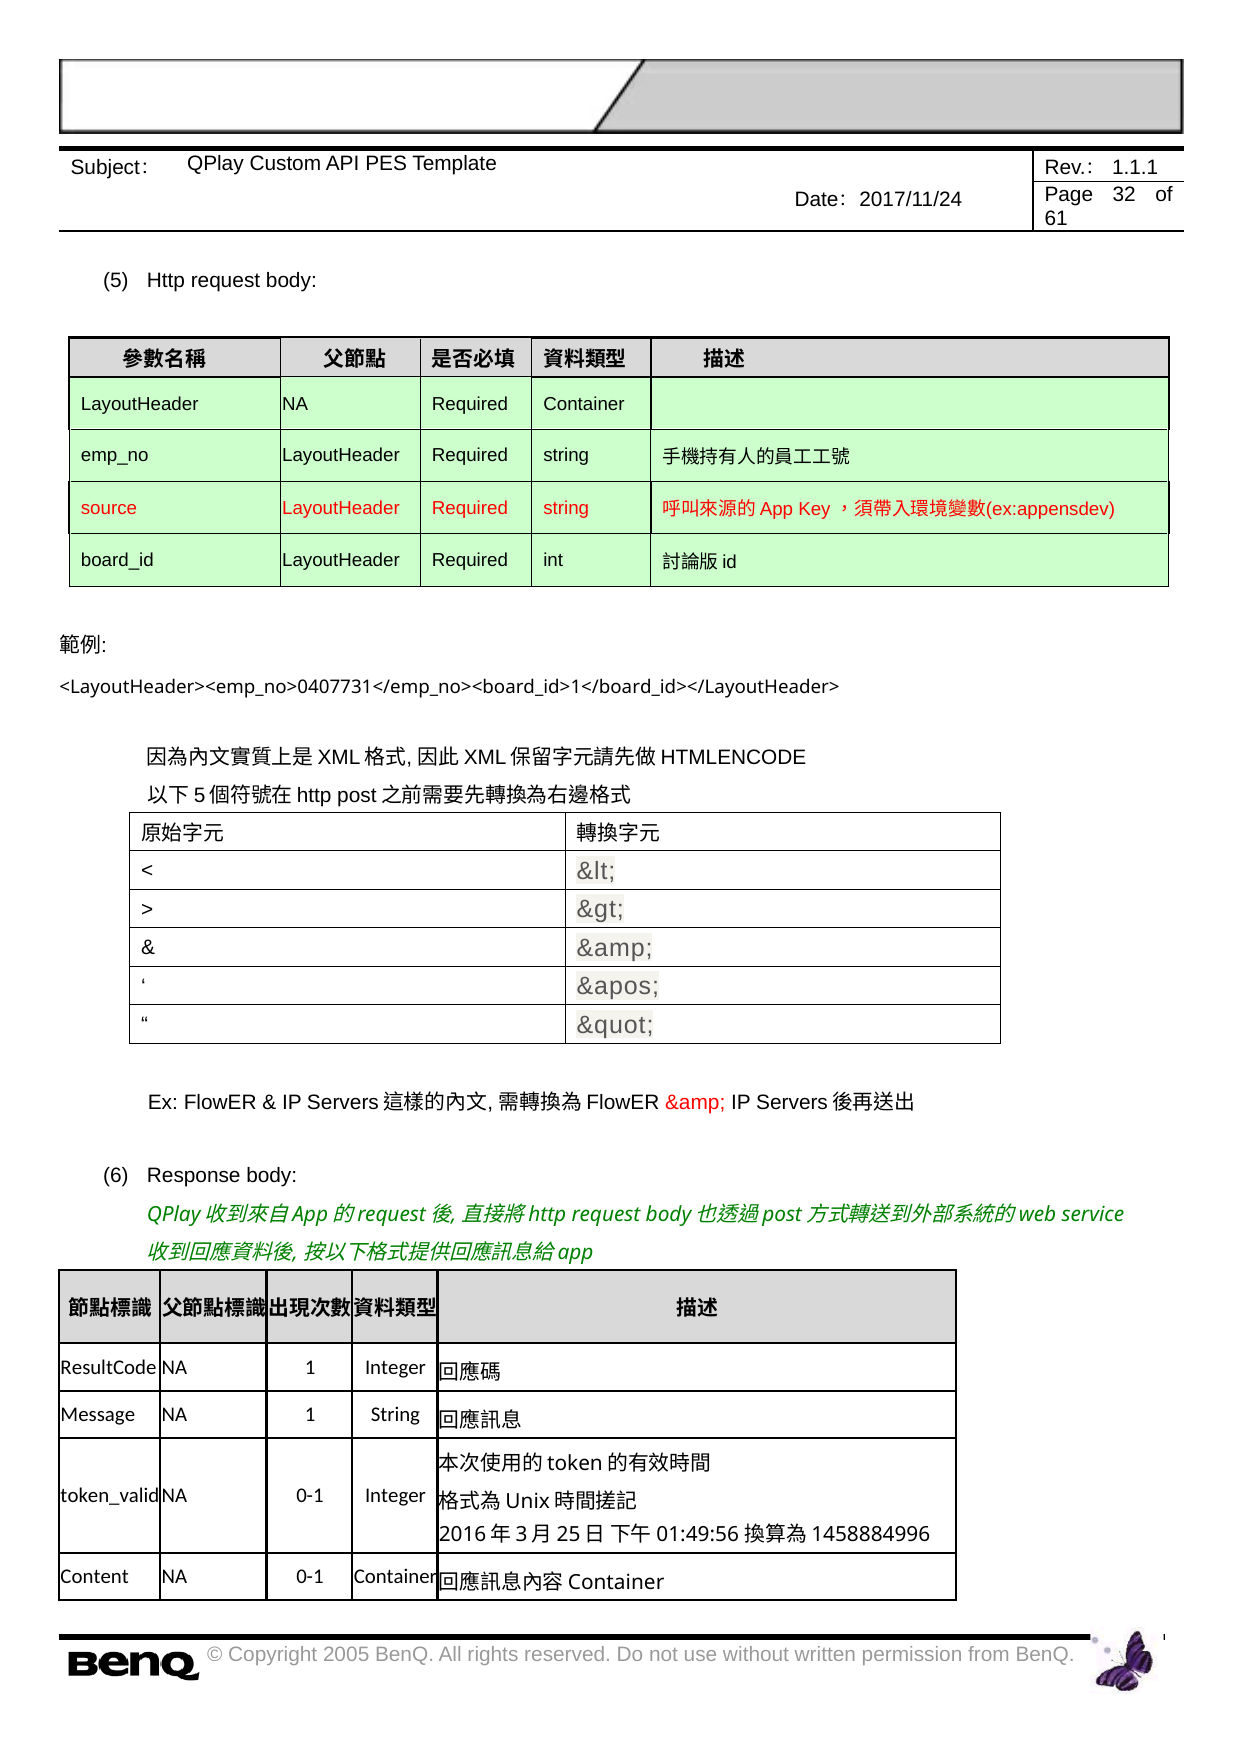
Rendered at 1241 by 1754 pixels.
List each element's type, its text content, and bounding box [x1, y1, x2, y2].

table_cell < [130, 851, 565, 889]
table_cell NA [161, 1439, 265, 1552]
table_cell NA [281, 377, 420, 428]
table_cell 手機持有人的員工工號 [651, 429, 1168, 481]
table_header 原始字元 [130, 813, 565, 850]
text <LayoutHeader><emp_no>0407731</emp_no><board_id>1</board_id></LayoutHeader> [59, 662, 1181, 699]
table_cell LayoutHeader [70, 378, 280, 428]
list Http request body: [103, 261, 1181, 299]
table_cell 回應訊息內容Container [439, 1554, 955, 1599]
table_cell 討論版id [651, 533, 1168, 586]
table_header 出現次數 [268, 1271, 351, 1342]
table_cell 回應碼 [439, 1344, 955, 1389]
table_cell LayoutHeader [281, 430, 420, 481]
table_cell source [70, 482, 280, 533]
table_cell &amp; [566, 928, 1000, 966]
table_cell &lt; [566, 851, 1000, 889]
table_cell LayoutHeader [281, 482, 420, 533]
table_cell Required [421, 377, 531, 428]
table_header 是否必填 [421, 338, 531, 376]
table_cell & [130, 928, 565, 966]
table_header 描述 [652, 339, 1168, 376]
table_cell Required [421, 534, 531, 586]
table_cell NA [161, 1554, 265, 1599]
table_cell String [353, 1392, 436, 1437]
table_header 父節點標識 [161, 1271, 265, 1342]
table_cell &quot; [566, 1005, 1000, 1043]
table_header 轉換字元 [566, 813, 1000, 850]
table_cell string [532, 482, 650, 533]
table_cell 1 [268, 1344, 351, 1389]
table_cell ResultCode [60, 1344, 159, 1389]
table_cell board_id [70, 534, 280, 586]
table_cell [652, 378, 1168, 428]
table_cell LayoutHeader [281, 534, 420, 586]
table_cell NA [161, 1344, 265, 1389]
list 收到回應資料後, 按以下格式提供回應訊息給app [147, 1231, 1181, 1269]
table_cell 1 [268, 1392, 351, 1437]
table_cell 回應訊息 [439, 1392, 955, 1437]
table_cell Content [60, 1554, 159, 1599]
picture [59, 59, 1184, 134]
table_cell token_valid [60, 1439, 159, 1552]
table_cell Required [421, 482, 531, 533]
table_cell int [532, 534, 650, 586]
table_cell string [532, 430, 650, 481]
table_cell 0-1 [268, 1439, 351, 1552]
table_cell Integer [353, 1439, 436, 1552]
table_cell > [130, 890, 565, 927]
table_cell Container [532, 378, 650, 428]
text 以下5個符號在http post之前需要先轉換為右邊格式 [148, 774, 1181, 812]
table_cell &apos; [566, 967, 1000, 1004]
text Ex: FlowER & IP Servers這樣的內文, 需轉換為FlowER &amp; IP Servers後再送出 [148, 1081, 1181, 1119]
table_cell ‘ [130, 967, 565, 1004]
table_header 參數名稱 [70, 339, 280, 376]
table_cell &gt; [566, 890, 1000, 927]
table_cell NA [161, 1392, 265, 1437]
table_cell Message [60, 1392, 159, 1437]
table_cell 0-1 [268, 1554, 351, 1599]
table_cell Container [353, 1554, 436, 1599]
table_header 節點標識 [60, 1271, 159, 1342]
table_cell Required [421, 430, 531, 481]
table_cell 本次使用的token的有效時間 格式為Unix時間搓記 2016年3月25日 下午 01:49:56 換算為1458884996 [439, 1439, 955, 1552]
table_cell Integer [353, 1344, 436, 1389]
table_cell emp_no [70, 430, 280, 481]
table_header 父節點 [281, 338, 420, 376]
table_cell “ [130, 1005, 565, 1043]
list QPlay收到來自App的request後, 直接將http request body也透過post方式轉送到外部系統的web service [147, 1194, 1181, 1231]
table_header 資料類型 [353, 1271, 436, 1342]
list 因為內文實質上是XML格式, 因此XML保留字元請先做HTMLENCODE [147, 737, 1181, 774]
table_header 資料類型 [532, 339, 650, 376]
table_header 描述 [439, 1271, 955, 1342]
table_cell 呼叫來源的App Key ，須帶入環境變數(ex:appensdev) [652, 481, 1168, 533]
list Response body: [103, 1156, 1181, 1194]
list 範例: [59, 624, 1181, 662]
